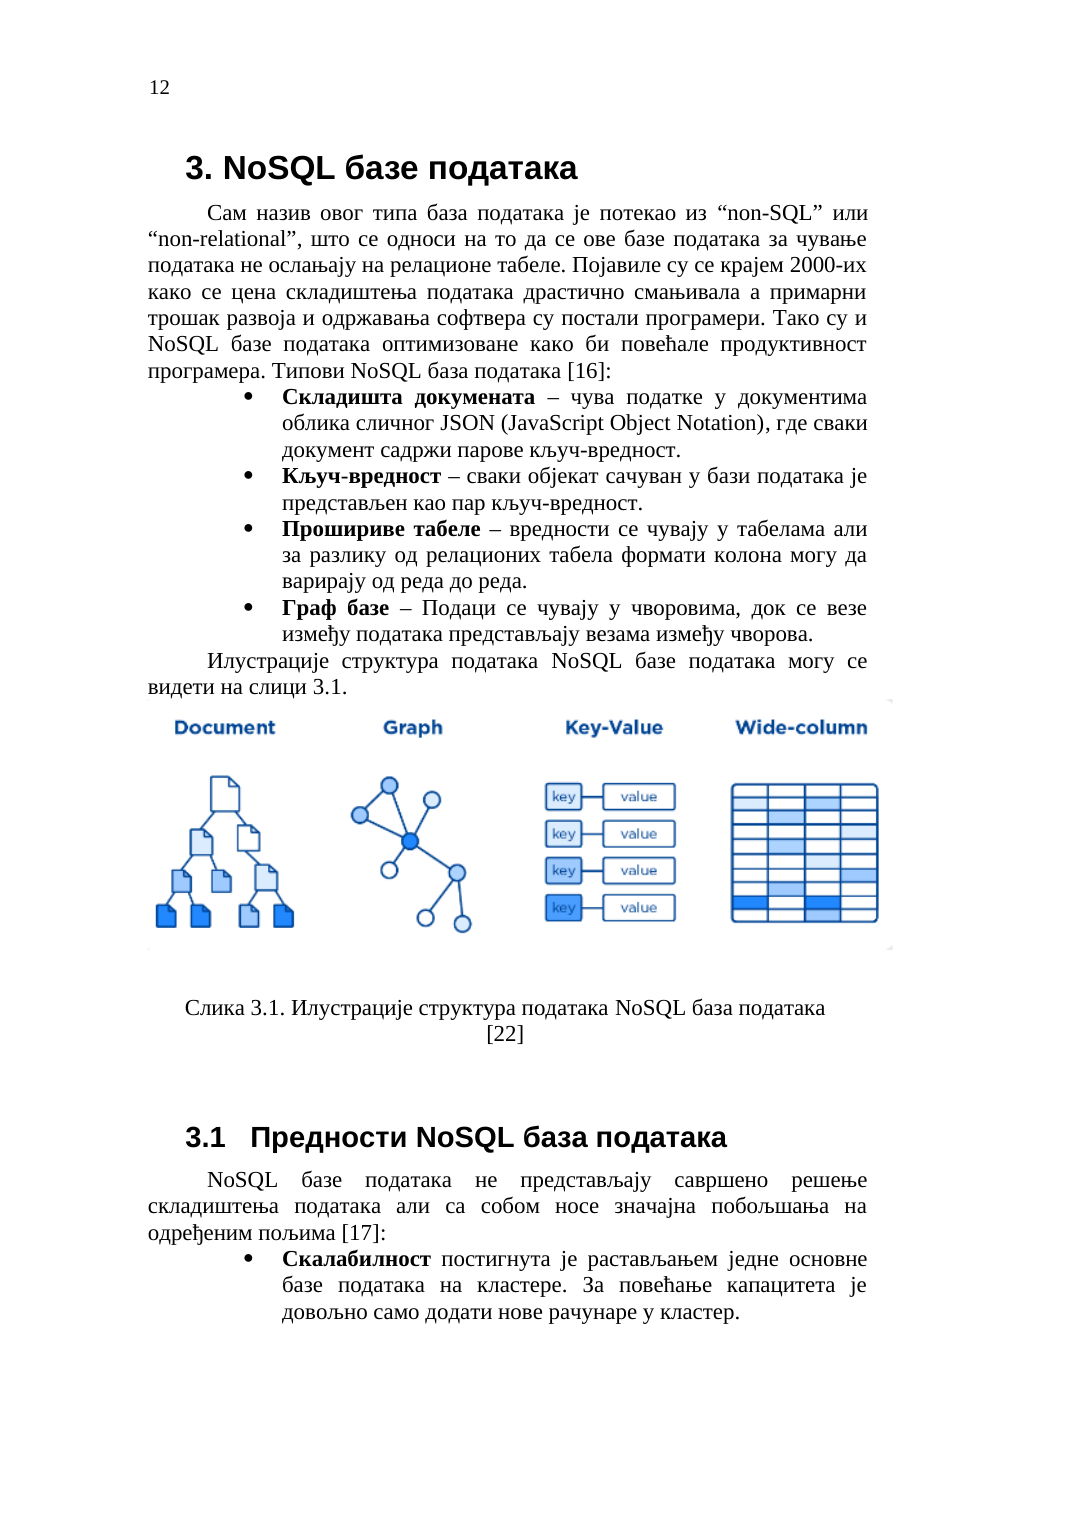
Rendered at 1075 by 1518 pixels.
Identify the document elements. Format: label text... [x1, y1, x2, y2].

list Скалабилност постигнута је растављањем једне основне базе података на кластере. За повећање капацитета је довољно само додати нове рачунаре у кластер. [244, 1245, 868, 1324]
subtitle 3.1 Предности NoSQL база података [185, 1120, 868, 1154]
text Сам назив овог типа база података је потекао из “non-SQL” или “non-relational”, што се односи на то да се ове базе података за чување података не ослањају на релационе табеле. Појавиле су се крајем 2000-их како се цена складиштења података драстично смањивала а примарни трошак развоја и одржавања софтвера су постали програмери. Тако су и NoSQL базе података оптимизоване како би повећале продуктивност програмера. Типови NoSQL база података [16]: [148, 199, 868, 383]
list Граф базе – Подаци се чувају у чворовима, док се везе између података представљају везама између чворова. [244, 594, 868, 647]
picture [147, 699, 893, 950]
list Кључ-вредност – сваки објекат сачуван у бази података је представљен као пар кључ-вредност. [244, 462, 868, 515]
text Илустрације структура података NoSQL базе података могу се видети на слици 3.1. [148, 647, 868, 699]
subtitle NoSQL базе података [185, 148, 868, 186]
list Складишта докумената – чува податке у документима облика сличног JSON (JavaScript Object Notation), где сваки документ садржи парове кључ-вредност. [244, 383, 868, 462]
text NoSQL базе података не представљају савршено решење складиштења података али са собом носе значајна побољшања на одређеним пољима [17]: [148, 1166, 868, 1245]
list Прошириве табеле – вредности се чувају у табелама али за разлику од релационих табела формати колона могу да варирају од реда до реда. [244, 515, 868, 594]
